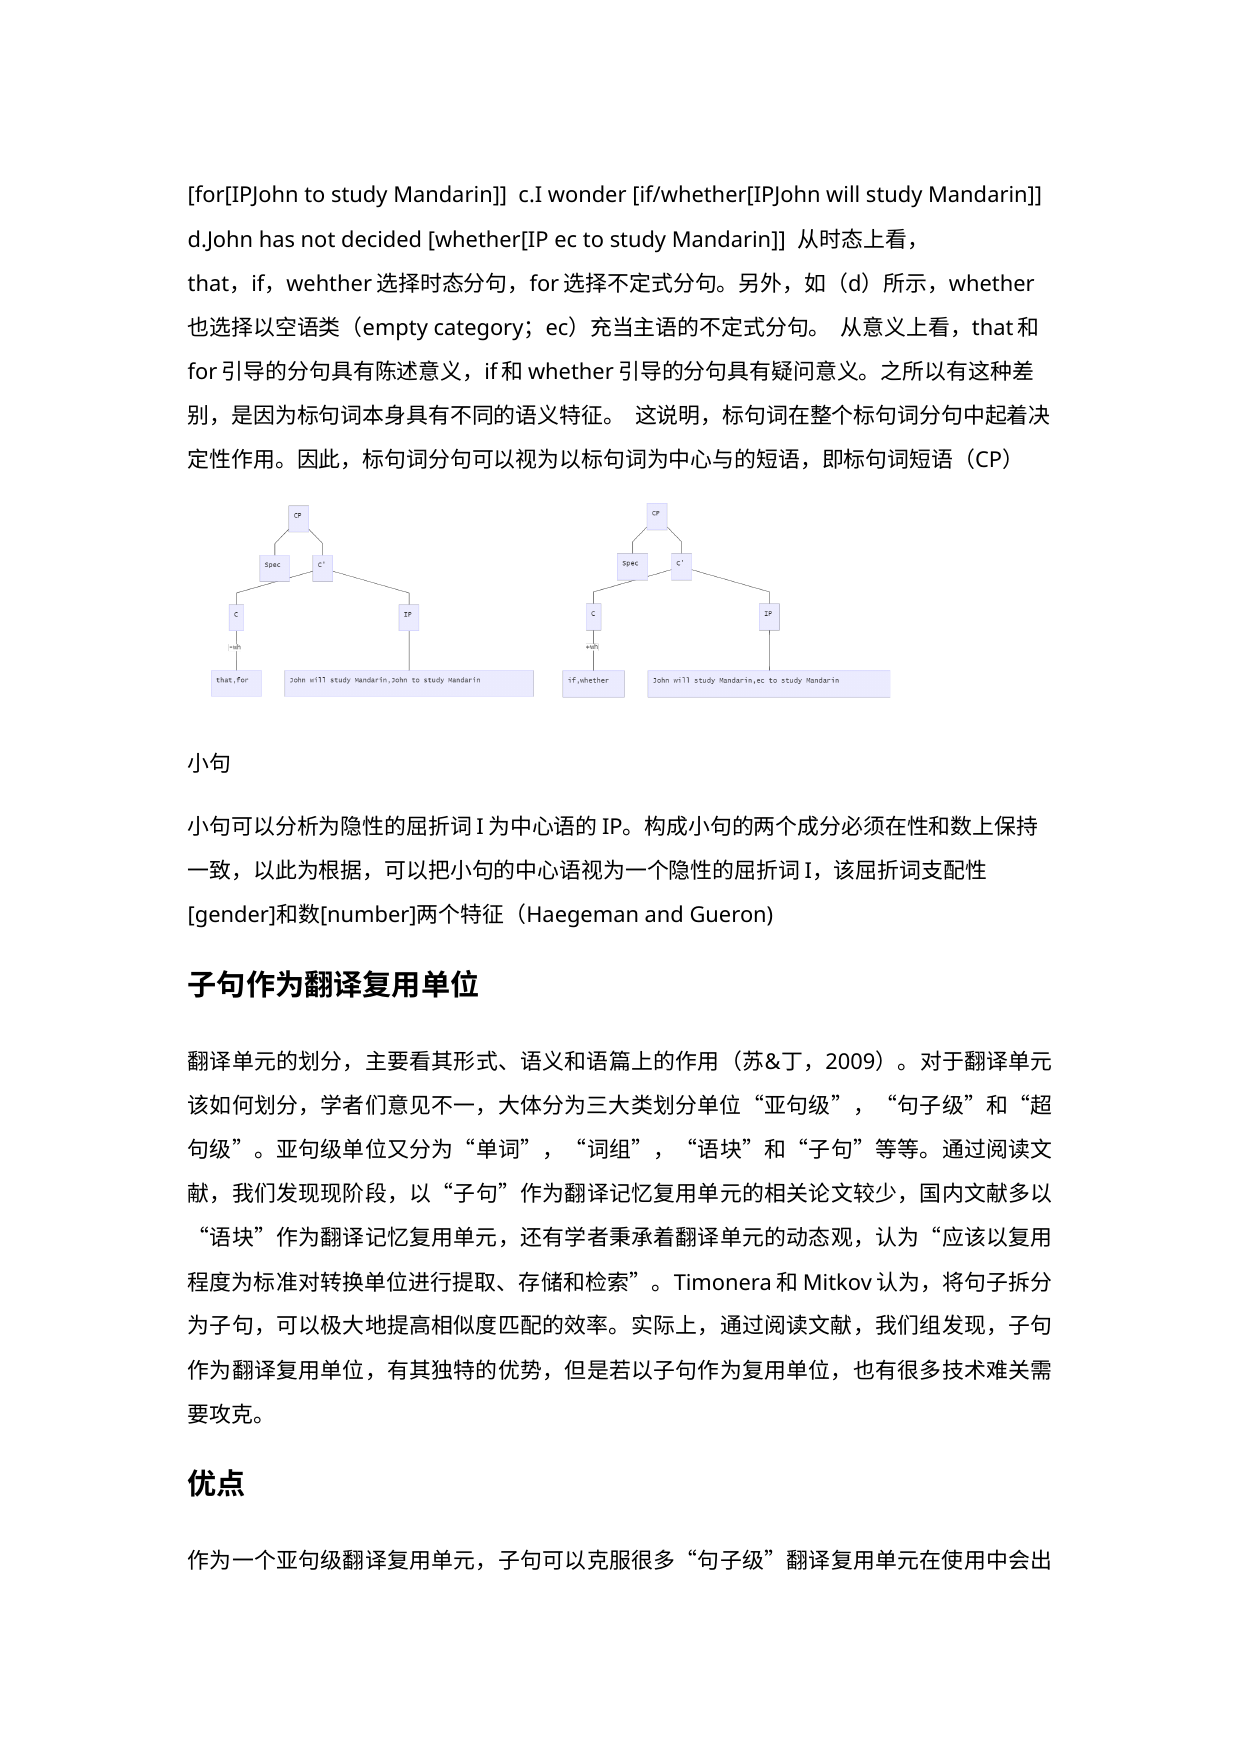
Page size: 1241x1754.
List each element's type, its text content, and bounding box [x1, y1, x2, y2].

text 小句 [187, 740, 1053, 784]
picture [187, 499, 891, 701]
text 子句作为翻译复用单位 [187, 960, 1053, 1004]
text 小句可以分析为隐性的屈折词I为中心语的IP。构成小句的两个成分必须在性和数上保持一致，以此为根据，可以把小句的中心语视为一个隐性的屈折词I，该屈折词支配性[gender]和数[number]两个特征（Haegeman and Gueron) [187, 803, 1053, 935]
text 优点 [187, 1459, 1053, 1504]
